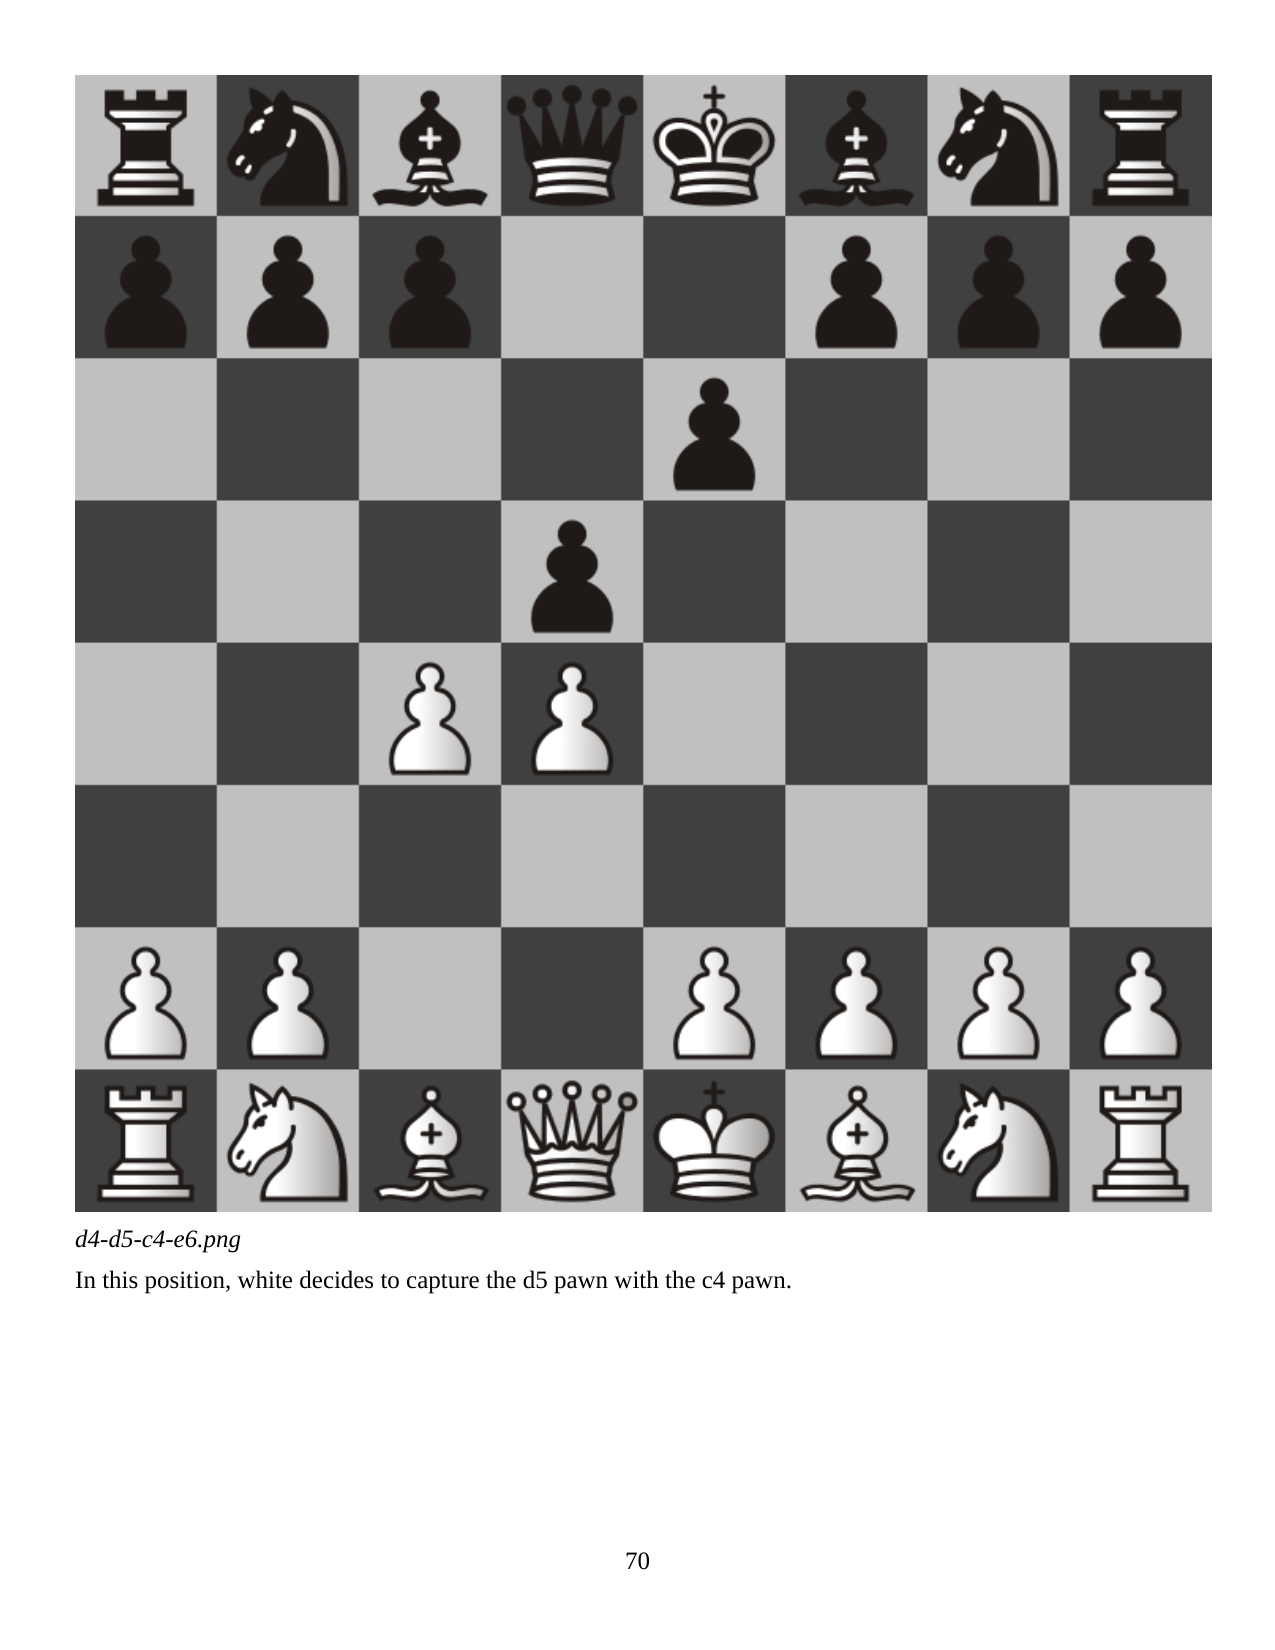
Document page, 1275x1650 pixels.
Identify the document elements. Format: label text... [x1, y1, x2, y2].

text d4-d5-c4-e6.png [75, 1224, 1200, 1253]
text In this position, white decides to capture the d5 pawn with the c4 pawn. [75, 1266, 1200, 1294]
picture [75, 75, 1212, 1212]
